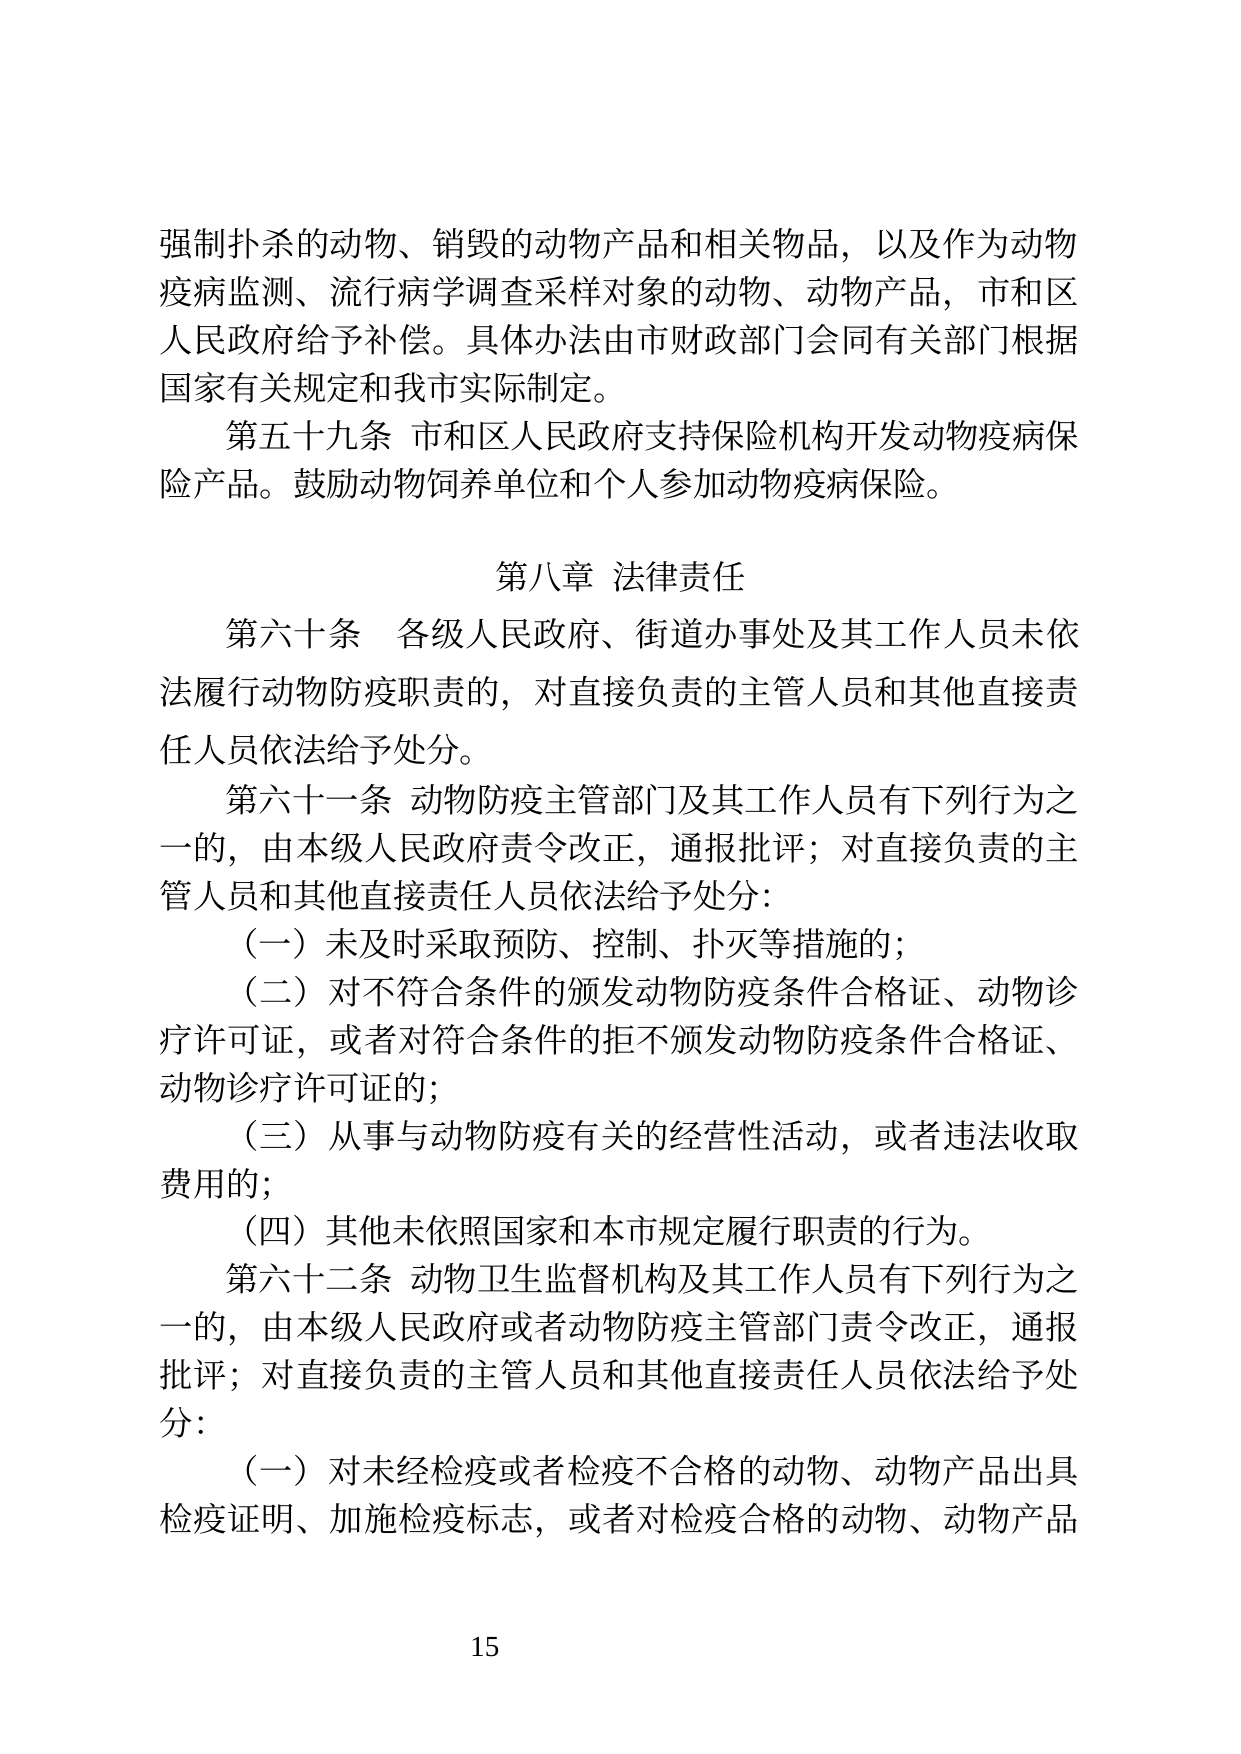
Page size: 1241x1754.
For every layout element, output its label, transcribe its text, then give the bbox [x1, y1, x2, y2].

text （四）其他未依照国家和本市规定履行职责的行为。 [159, 1206, 1081, 1253]
text 第六十二条 动物卫生监督机构及其工作人员有下列行为之一的，由本级人民政府或者动物防疫主管部门责令改正，通报批评；对直接负责的主管人员和其他直接责任人员依法给予处分： [159, 1253, 1081, 1445]
text 第八章 法律责任 [159, 551, 1081, 599]
text （二）对不符合条件的颁发动物防疫条件合格证、动物诊疗许可证，或者对符合条件的拒不颁发动物防疫条件合格证、动物诊疗许可证的； [159, 966, 1081, 1110]
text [159, 218, 1081, 410]
text （一）未及时采取预防、控制、扑灭等措施的； [159, 918, 1081, 966]
text 第六十条 各级人民政府、街道办事处及其工作人员未依法履行动物防疫职责的，对直接负责的主管人员和其他直接责任人员依法给予处分。 [159, 599, 1081, 774]
text 第六十一条 动物防疫主管部门及其工作人员有下列行为之一的，由本级人民政府责令改正，通报批评；对直接负责的主管人员和其他直接责任人员依法给予处分： [159, 774, 1081, 918]
text （三）从事与动物防疫有关的经营性活动，或者违法收取费用的； [159, 1110, 1081, 1206]
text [159, 1445, 1081, 1541]
text 第五十九条 市和区人民政府支持保险机构开发动物疫病保险产品。鼓励动物饲养单位和个人参加动物疫病保险。 [159, 410, 1081, 506]
